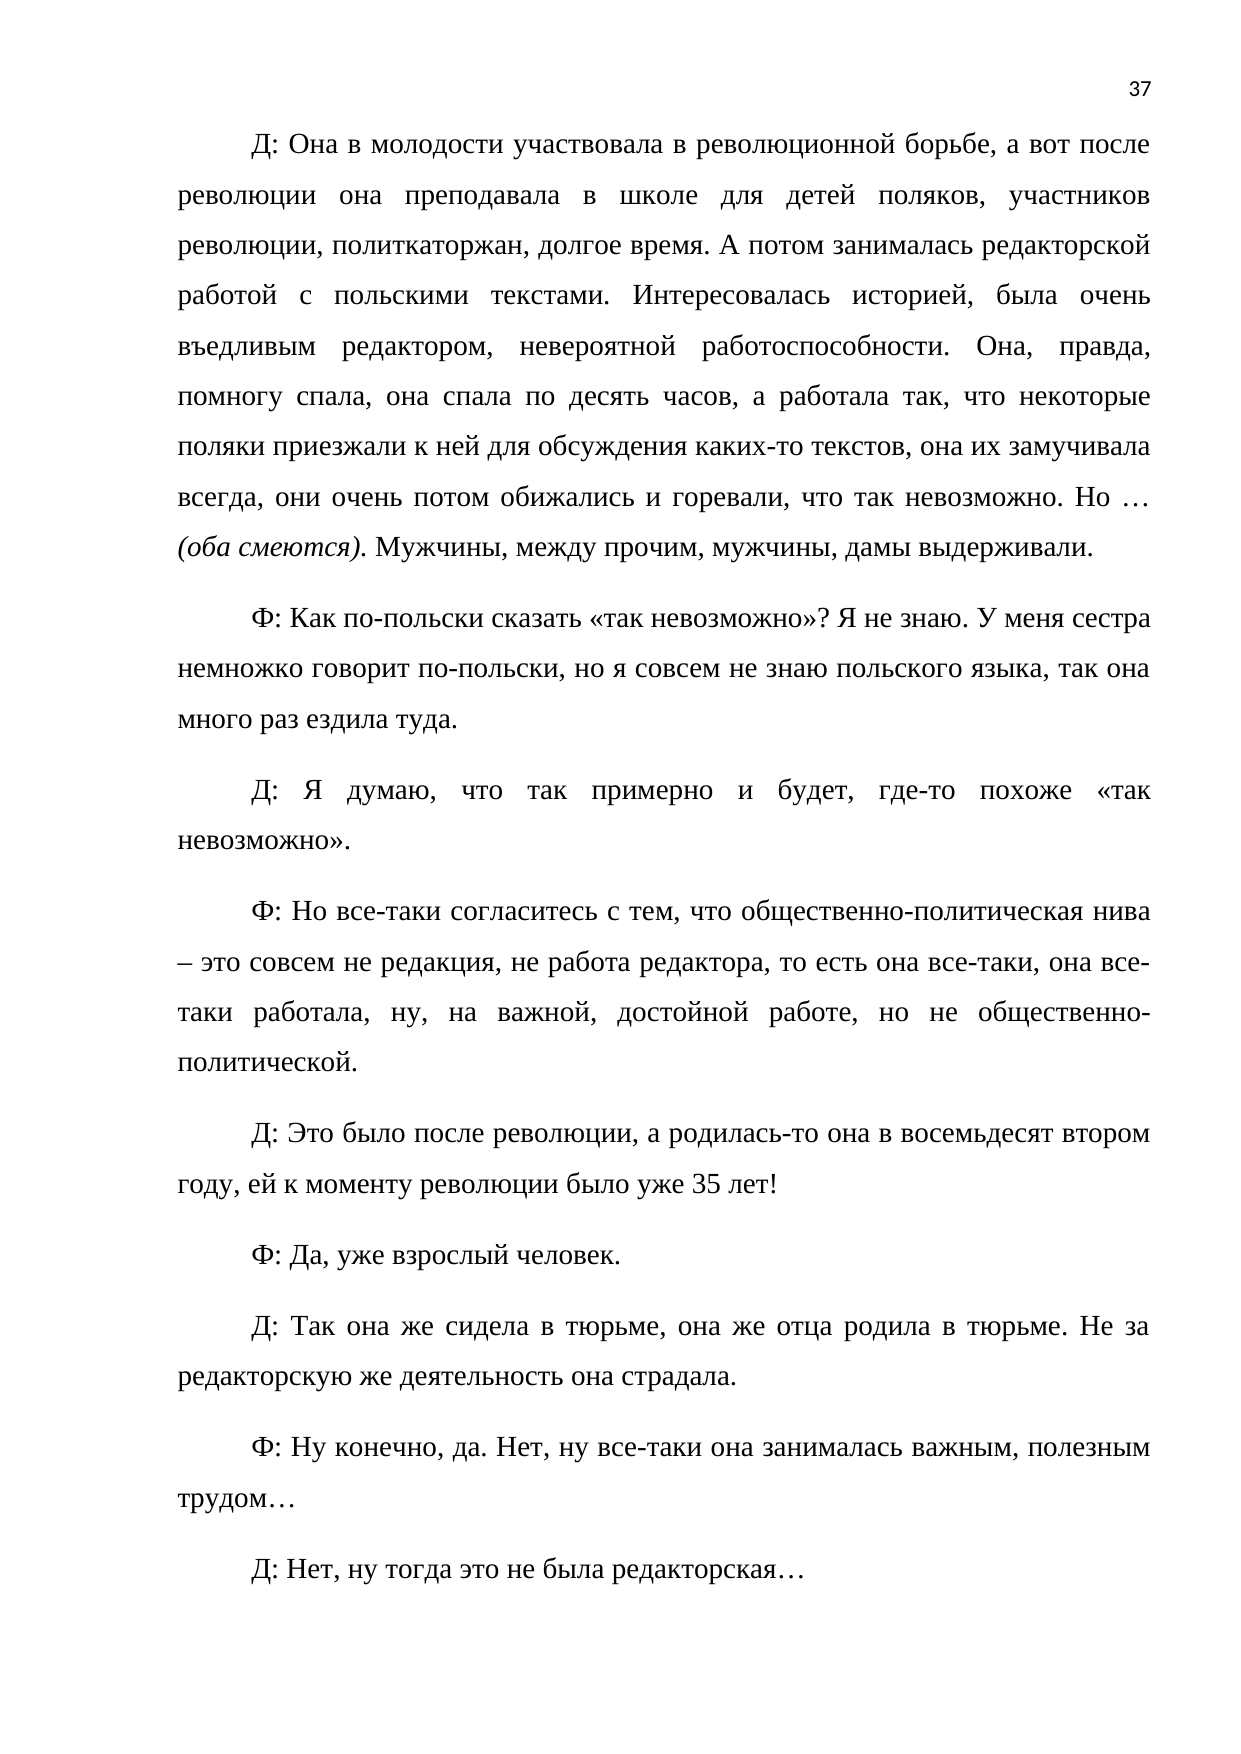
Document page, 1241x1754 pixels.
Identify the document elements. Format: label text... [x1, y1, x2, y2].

text Ф: Ну конечно, да. Нет, ну все-таки она занималась важным, полезным трудом… [177, 1429, 1152, 1513]
text Ф: Да, уже взрослый человек. [177, 1237, 1152, 1270]
text Д: Нет, ну тогда это не была редакторская… [177, 1551, 1152, 1584]
text Д: Она в молодости участвовала в революционной борьбе, а вот после революции она преподавала в школе для детей поляков, участников революции, политкаторжан, долгое время. А потом занималась редакторской работой с польскими текстами. Интересовалась историей, была очень въедливым редактором, невероятной работоспособности. Она, правда, помногу спала, она спала по десять часов, а работала так, что некоторые поляки приезжали к ней для обсуждения каких-то текстов, она их замучивала всегда, они очень потом обижались и горевали, что так невозможно. Но … (оба смеются). Мужчины, между прочим, мужчины, дамы выдерживали. [177, 126, 1152, 562]
text Ф: Но все-таки согласитесь с тем, что общественно-политическая нива – это совсем не редакция, не работа редактора, то есть она все-таки, она все-таки работала, ну, на важной, достойной работе, но не общественно-политической. [177, 893, 1152, 1078]
text Ф: Как по-польски сказать «так невозможно»? Я не знаю. У меня сестра немножко говорит по-польски, но я совсем не знаю польского языка, так она много раз ездила туда. [177, 600, 1152, 734]
text Д: Это было после революции, а родилась-то она в восемьдесят втором году, ей к моменту революции было уже 35 лет! [177, 1115, 1152, 1199]
text Д: Я думаю, что так примерно и будет, где-то похоже «так невозможно». [177, 772, 1152, 856]
text Д: Так она же сидела в тюрьме, она же отца родила в тюрьме. Не за редакторскую же деятельность она страдала. [177, 1308, 1152, 1392]
